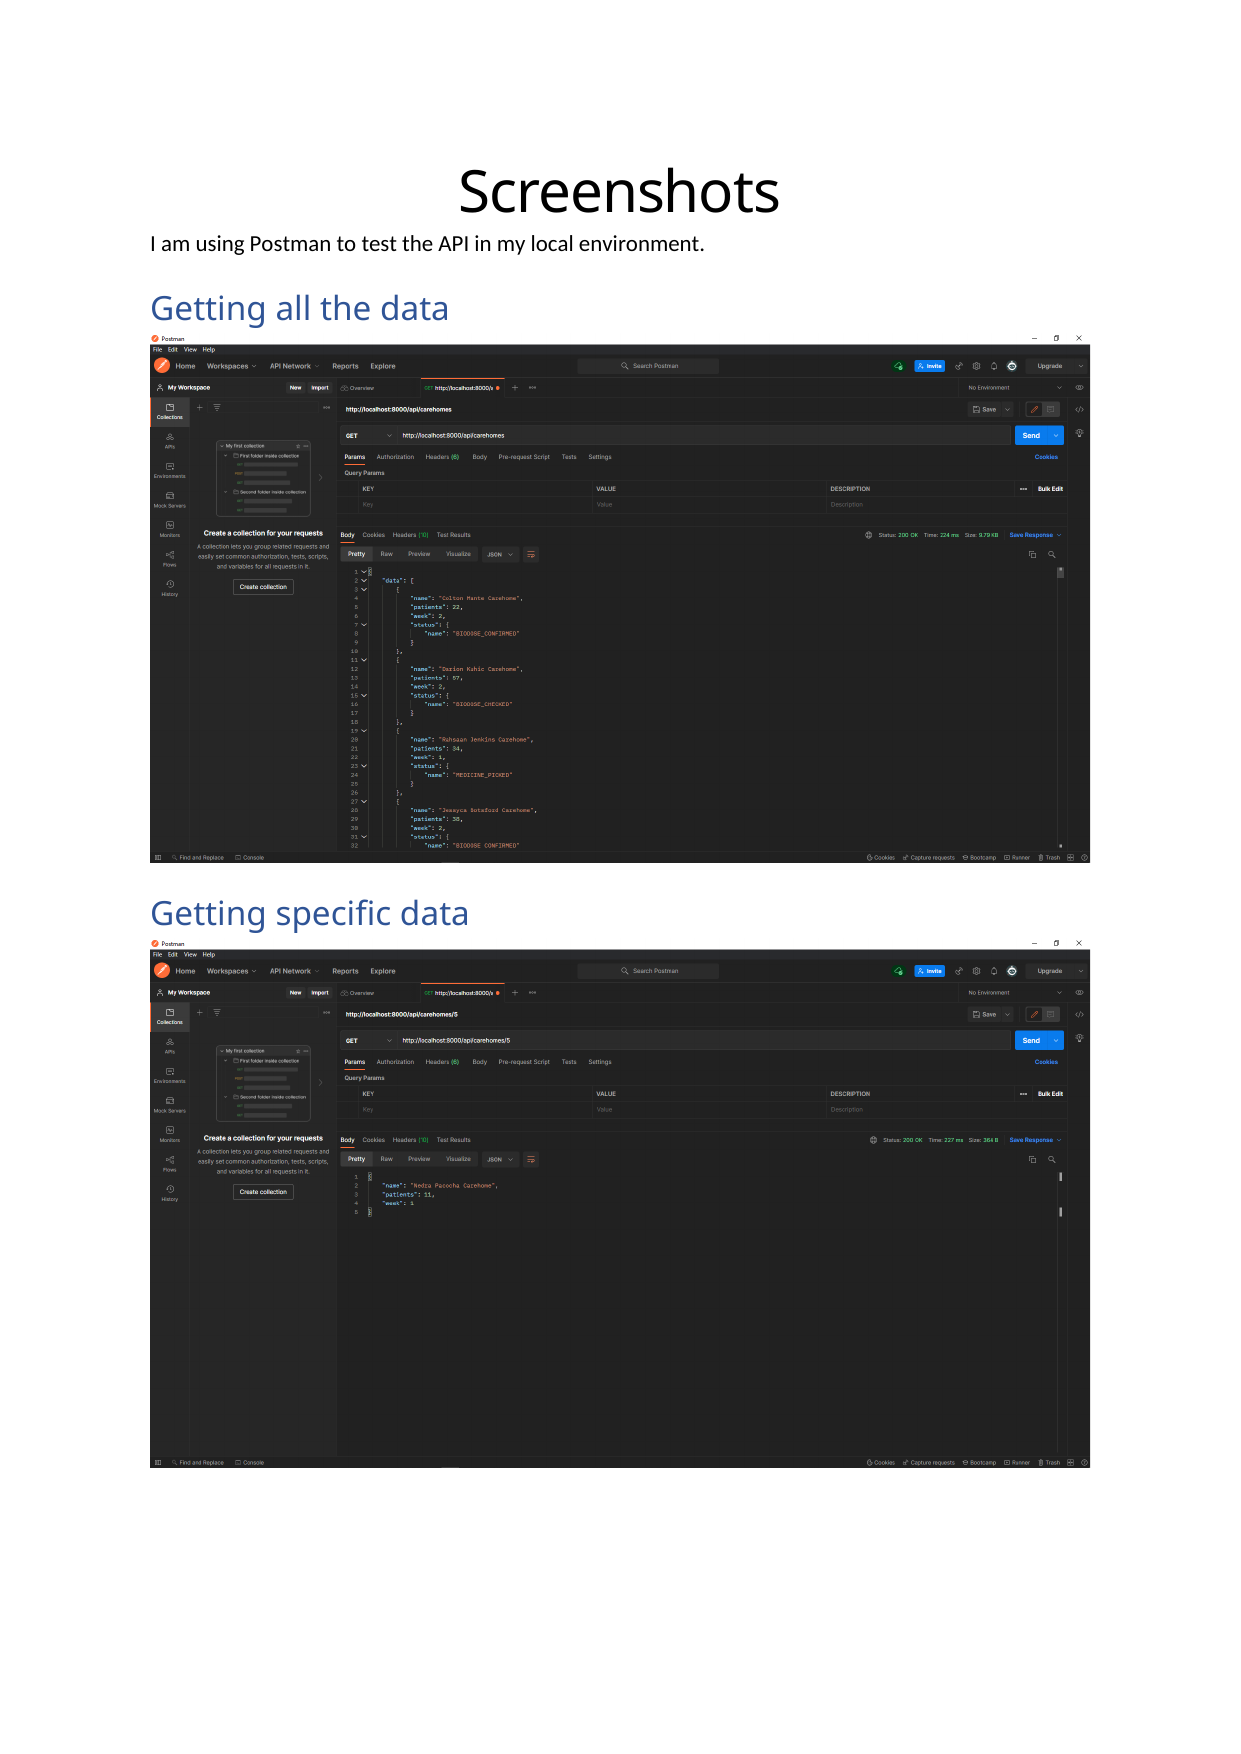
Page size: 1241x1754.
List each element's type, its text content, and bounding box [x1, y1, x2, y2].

title Screenshots [150, 150, 1090, 229]
picture [150, 938, 1091, 1468]
text I am using Postman to test the API in my local environment. [150, 229, 1090, 257]
subtitle Getting all the data [150, 285, 1090, 330]
subtitle Getting specific data [150, 890, 1090, 935]
picture [150, 333, 1091, 863]
